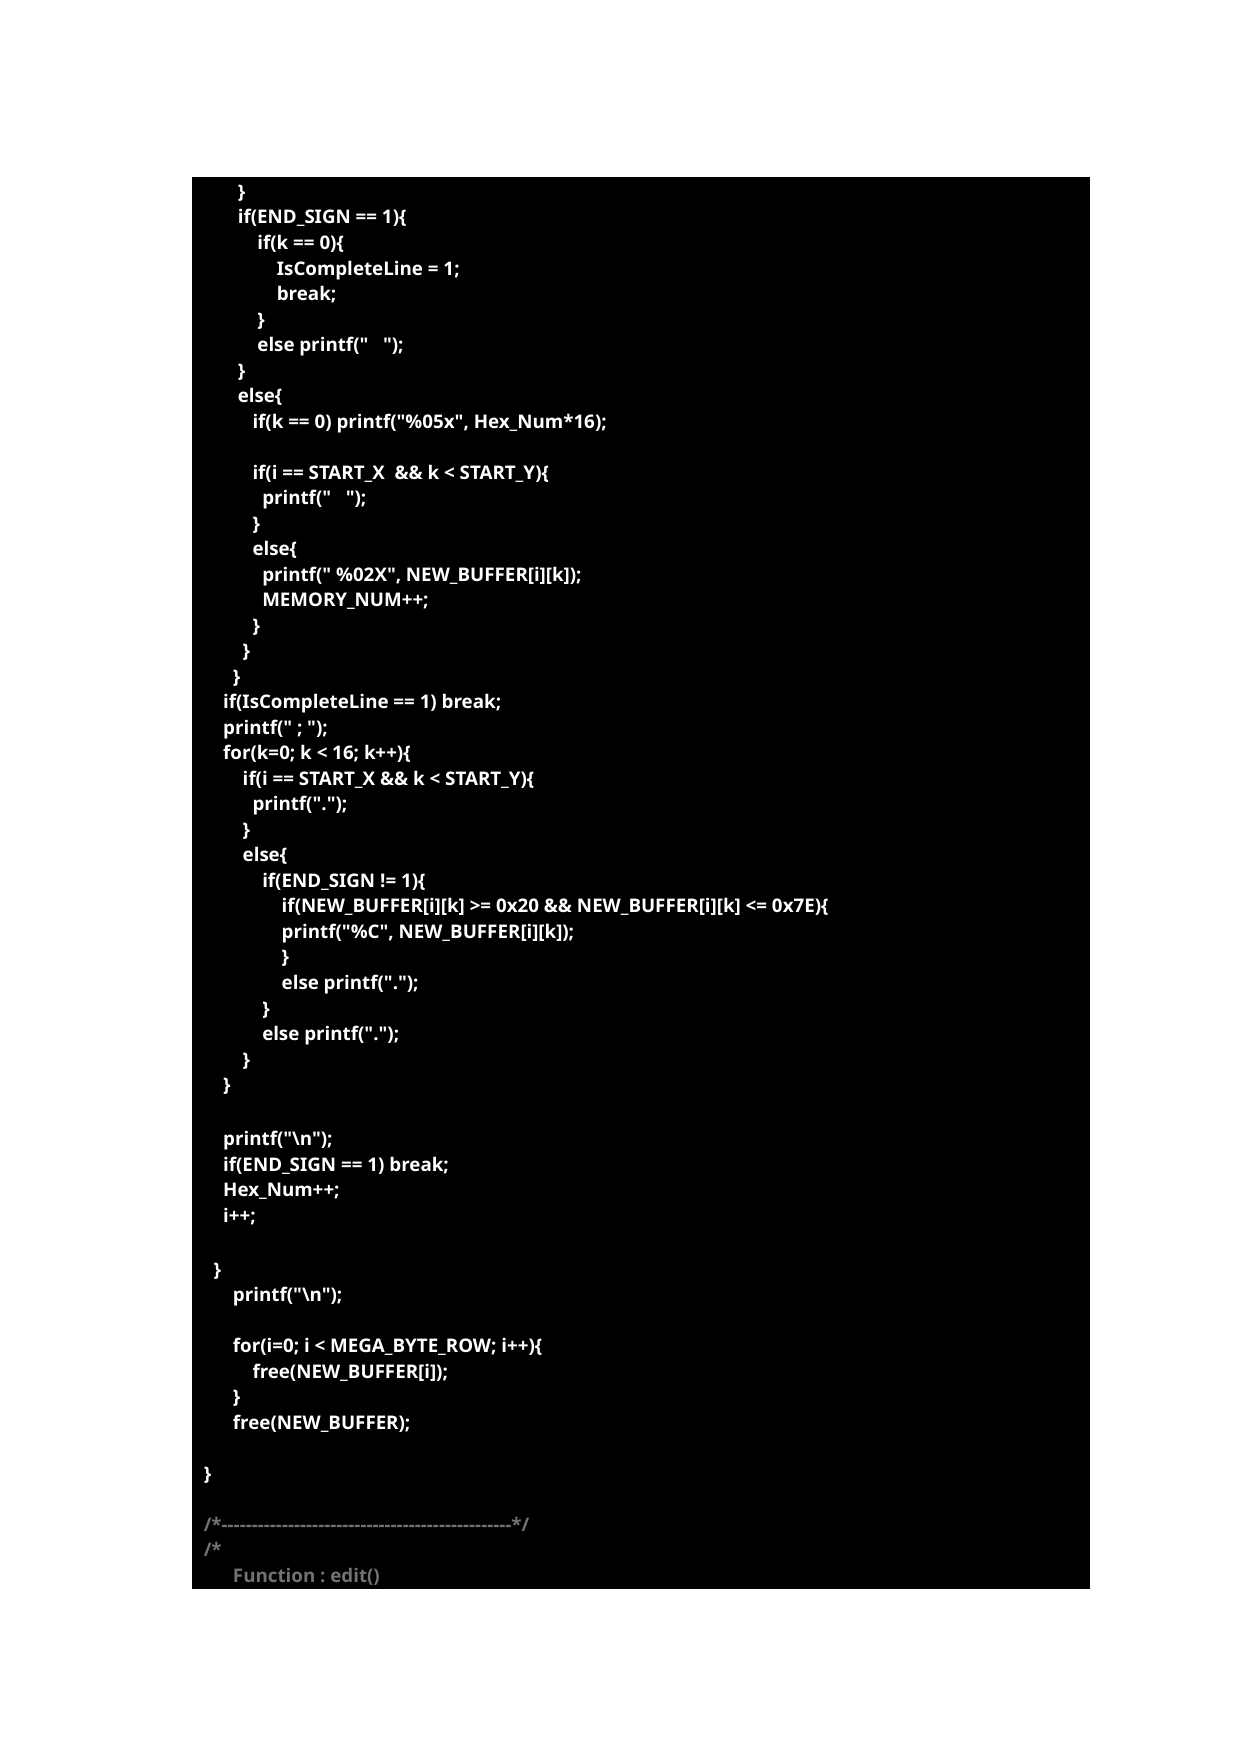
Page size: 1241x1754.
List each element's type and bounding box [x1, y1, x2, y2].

table_cell [193, 178, 1089, 1588]
